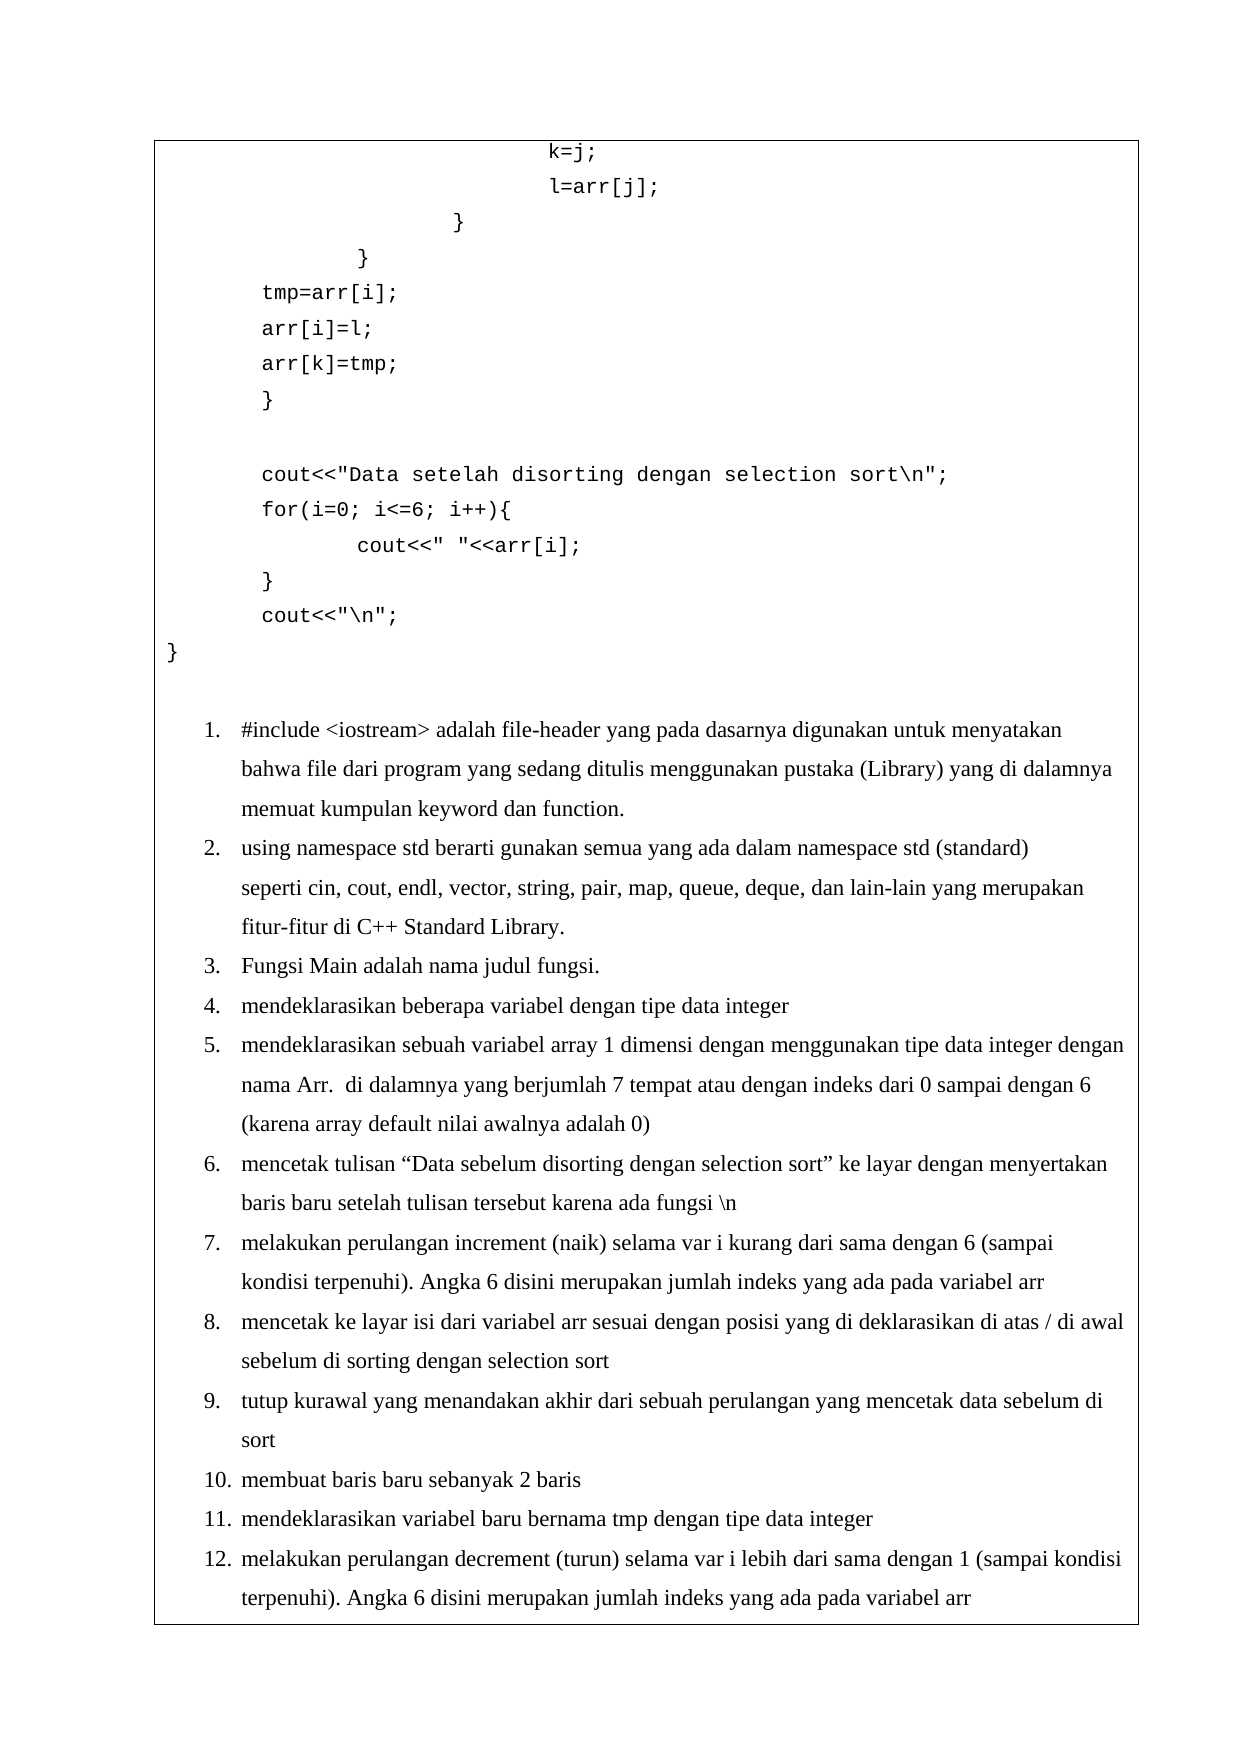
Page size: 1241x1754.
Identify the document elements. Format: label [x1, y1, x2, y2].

table_cell [155, 141, 1138, 1624]
